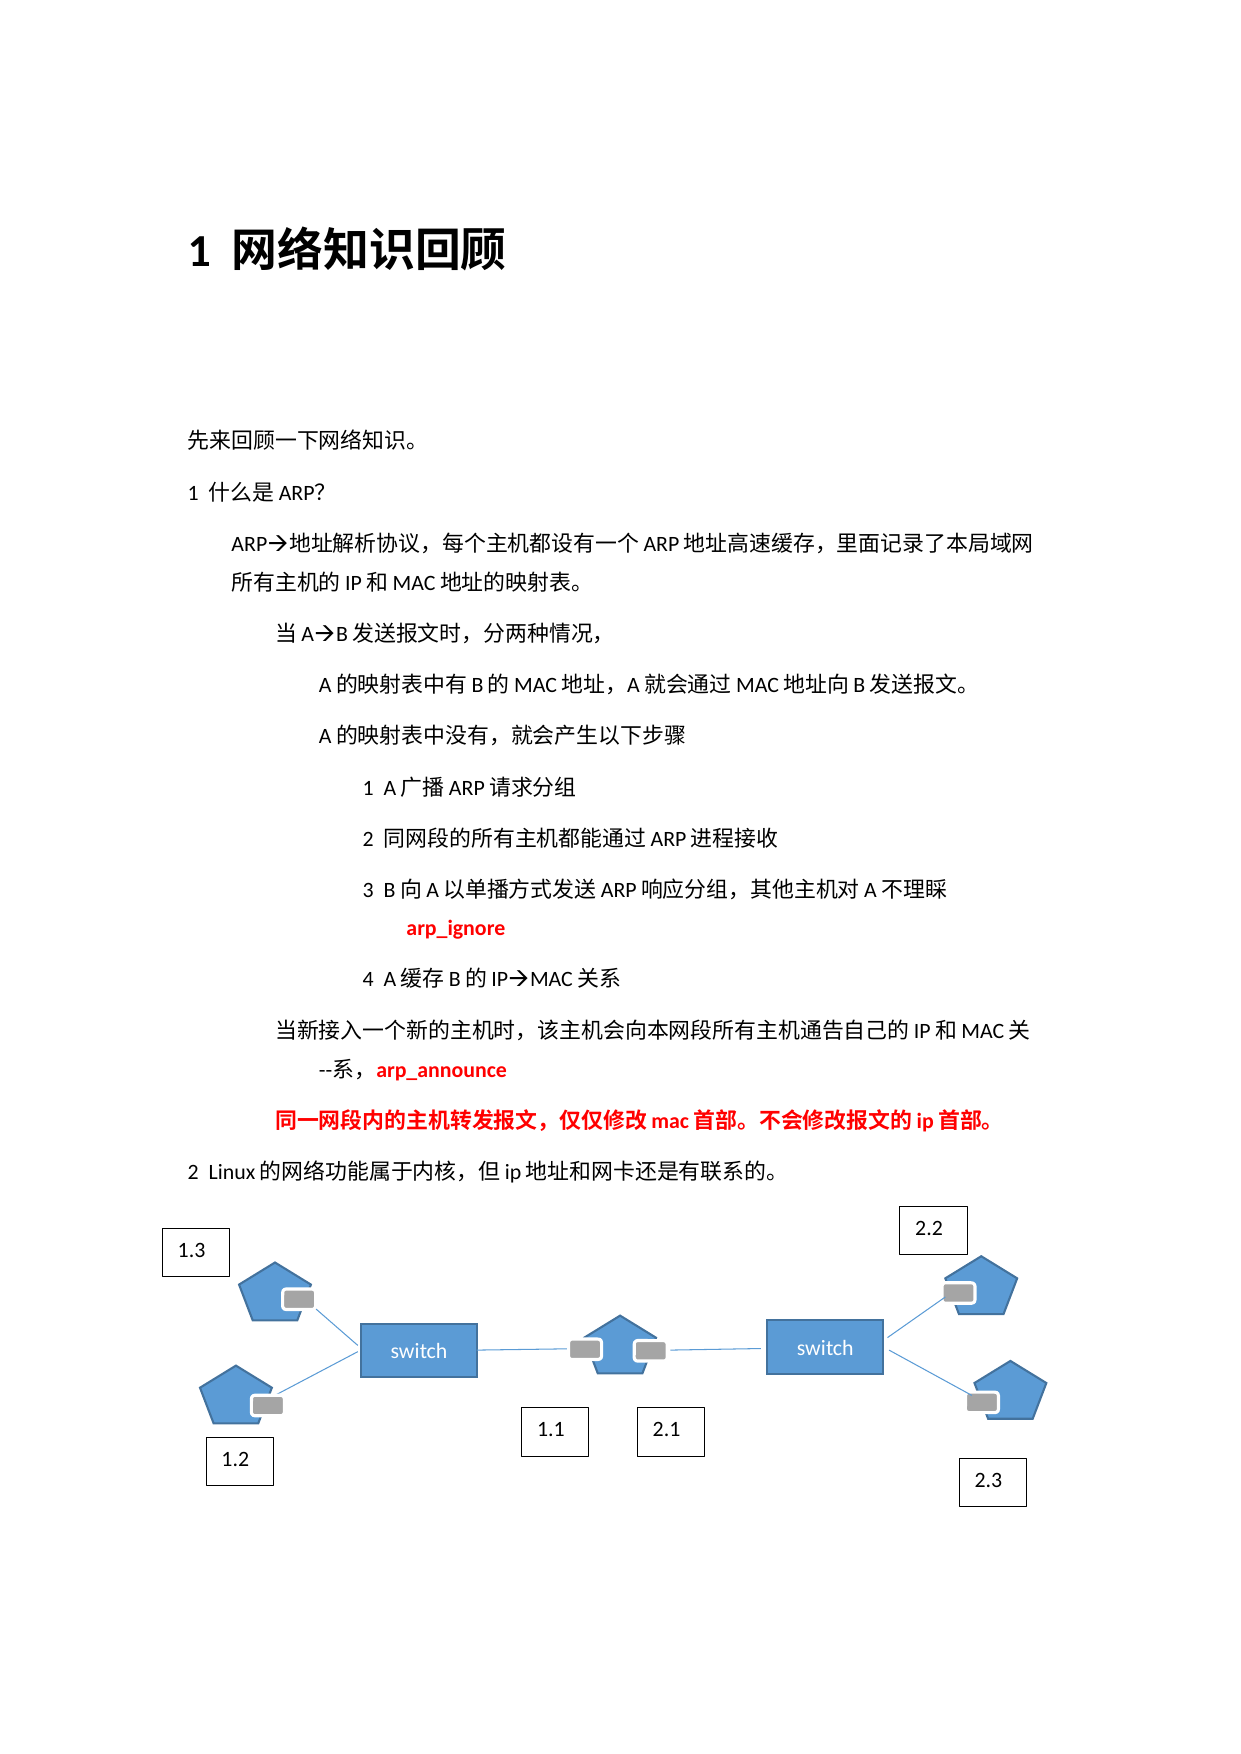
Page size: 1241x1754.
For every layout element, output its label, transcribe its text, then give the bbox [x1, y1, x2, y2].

subtitle 1 网络知识回顾 [187, 197, 1053, 295]
text 先来回顾一下网络知识。 [187, 423, 1053, 455]
text 3 B向A以单播方式发送ARP响应分组，其他主机对A不理睬 arp_ignore [187, 872, 1053, 943]
text 4 A缓存B的IPMAC关系 [187, 961, 1053, 993]
text 1 A广播ARP请求分组 [187, 769, 1053, 802]
text 1 什么是ARP？ [187, 474, 1053, 507]
text 当AB发送报文时，分两种情况， [187, 616, 1053, 648]
text 当新接入一个新的主机时，该主机会向本网段所有主机通告自己的IP和MAC关 --系，arp_announce [187, 1012, 1053, 1084]
text A的映射表中没有，就会产生以下步骤 [187, 718, 1053, 751]
text 2 同网段的所有主机都能通过ARP进程接收 [187, 821, 1053, 853]
text ARP地址解析协议，每个主机都设有一个ARP地址高速缓存，里面记录了本局域网 所有主机的IP和MAC地址的映射表。 [187, 525, 1053, 597]
text 同一网段内的主机转发报文，仅仅修改mac首部。不会修改报文的ip首部。 [187, 1102, 1053, 1135]
text 2 Linux的网络功能属于内核，但ip地址和网卡还是有联系的。 [187, 1154, 1053, 1186]
text A的映射表中有B的MAC地址，A就会通过MAC地址向B发送报文。 [187, 667, 1053, 699]
